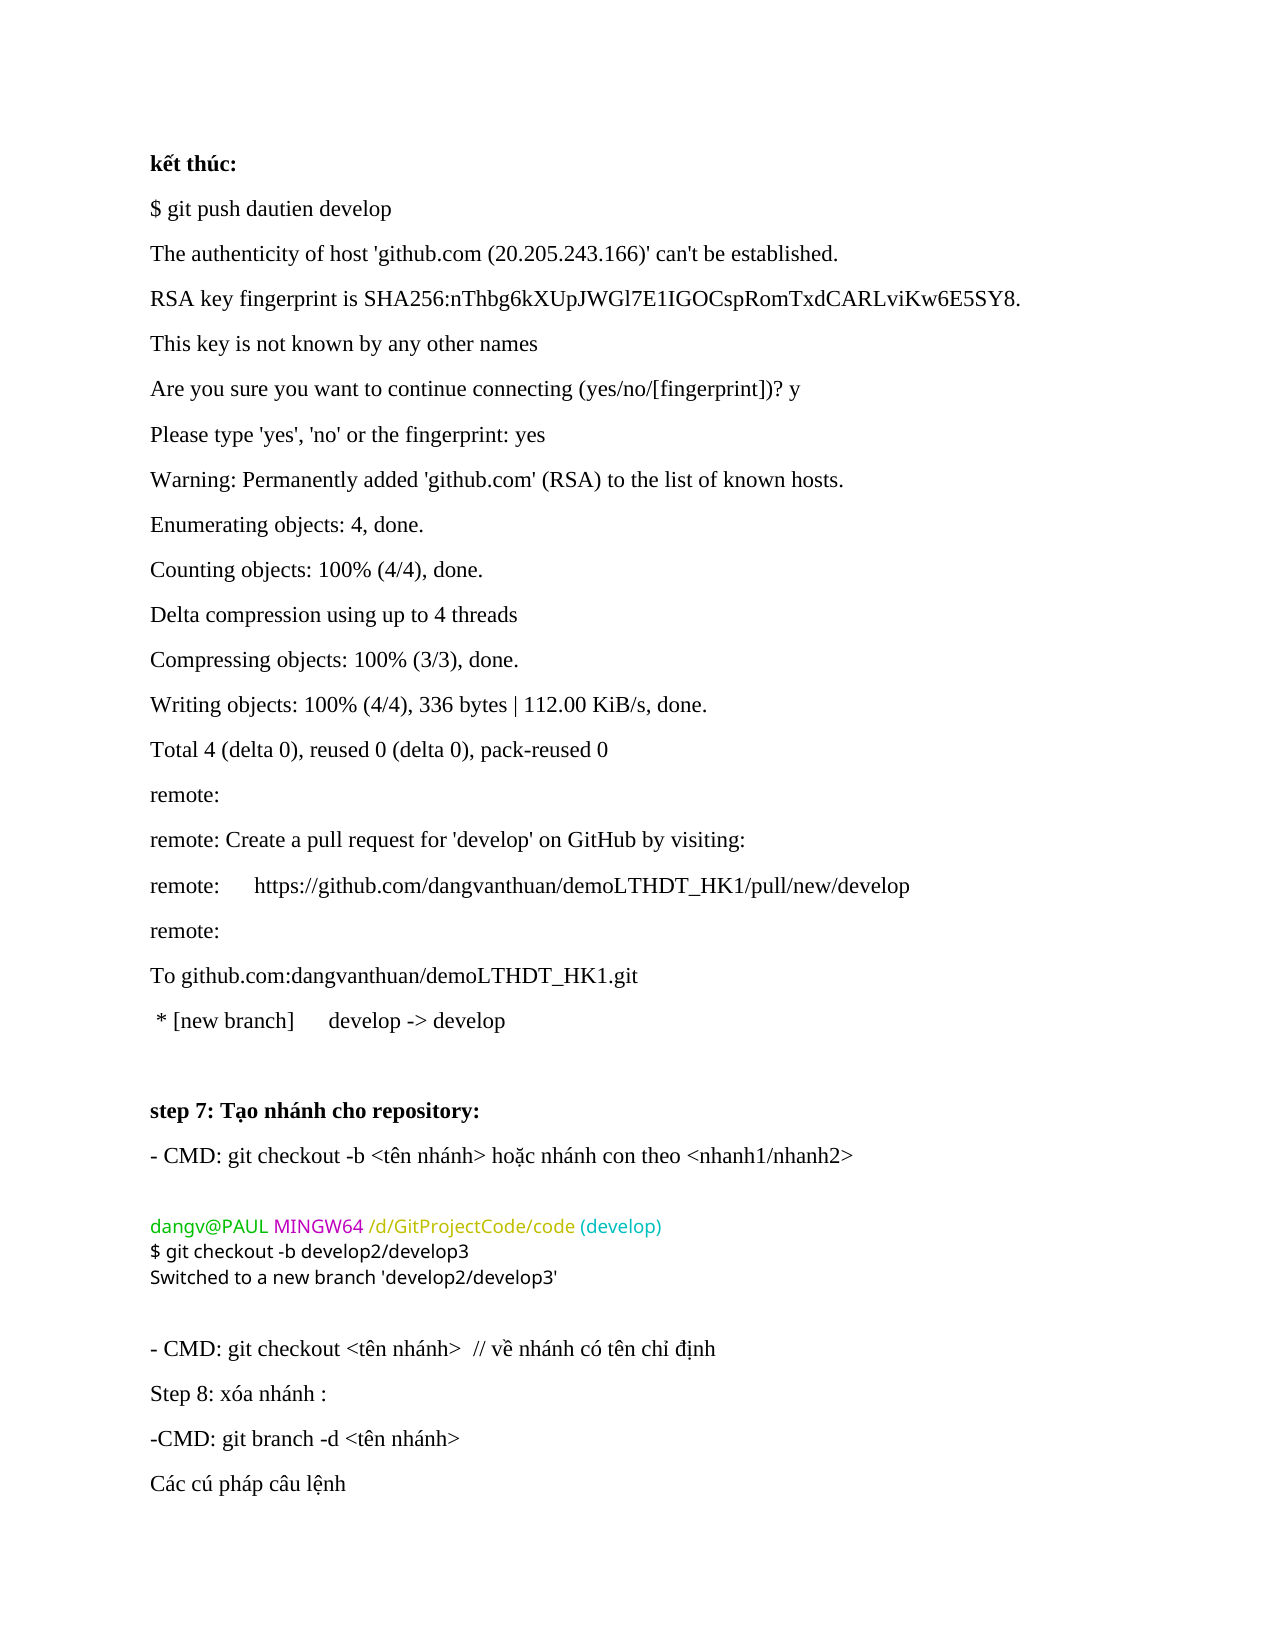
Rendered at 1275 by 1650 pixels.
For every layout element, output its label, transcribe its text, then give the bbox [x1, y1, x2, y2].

text Warning: Permanently added 'github.com' (RSA) to the list of known hosts. [150, 466, 1125, 492]
text Writing objects: 100% (4/4), 336 bytes | 112.00 KiB/s, done. [150, 691, 1125, 718]
text To github.com:dangvanthuan/demoLTHDT_HK1.git [150, 962, 1125, 988]
text Are you sure you want to continue connecting (yes/no/[fingerprint])? y [150, 376, 1125, 402]
text Please type 'yes', 'no' or the fingerprint: yes [150, 421, 1125, 447]
text Switched to a new branch 'develop2/develop3' [150, 1264, 1125, 1289]
text remote: https://github.com/dangvanthuan/demoLTHDT_HK1/pull/new/develop [150, 872, 1125, 898]
text RSA key fingerprint is SHA256:nThbg6kXUpJWGl7E1IGOCspRomTxdCARLviKw6E5SY8. [150, 285, 1125, 312]
text Total 4 (delta 0), reused 0 (delta 0), pack-reused 0 [150, 736, 1125, 763]
text * [new branch] develop -> develop [150, 1007, 1125, 1033]
text -CMD: git branch -d <tên nhánh> [150, 1425, 1125, 1451]
text kết thúc: [150, 150, 1125, 176]
text dangv@PAUL MINGW64 /d/GitProjectCode/code (develop) [150, 1213, 1125, 1238]
text remote: [150, 781, 1125, 808]
text $ git checkout -b develop2/develop3 [150, 1238, 1125, 1264]
text This key is not known by any other names [150, 330, 1125, 357]
text - CMD: git checkout <tên nhánh> // về nhánh có tên chỉ định [150, 1334, 1125, 1361]
text step 7: Tạo nhánh cho repository: [150, 1097, 1125, 1123]
text Enumerating objects: 4, done. [150, 511, 1125, 537]
text Delta compression using up to 4 threads [150, 601, 1125, 627]
text - CMD: git checkout -b <tên nhánh> hoặc nhánh con theo <nhanh1/nhanh2> [150, 1142, 1125, 1169]
text Compressing objects: 100% (3/3), done. [150, 646, 1125, 672]
text Step 8: xóa nhánh : [150, 1380, 1125, 1406]
text The authenticity of host 'github.com (20.205.243.166)' can't be established. [150, 240, 1125, 267]
text Các cú pháp câu lệnh [150, 1470, 1125, 1496]
text remote: [150, 917, 1125, 943]
text $ git push dautien develop [150, 195, 1125, 221]
text remote: Create a pull request for 'develop' on GitHub by visiting: [150, 827, 1125, 853]
text Counting objects: 100% (4/4), done. [150, 556, 1125, 582]
